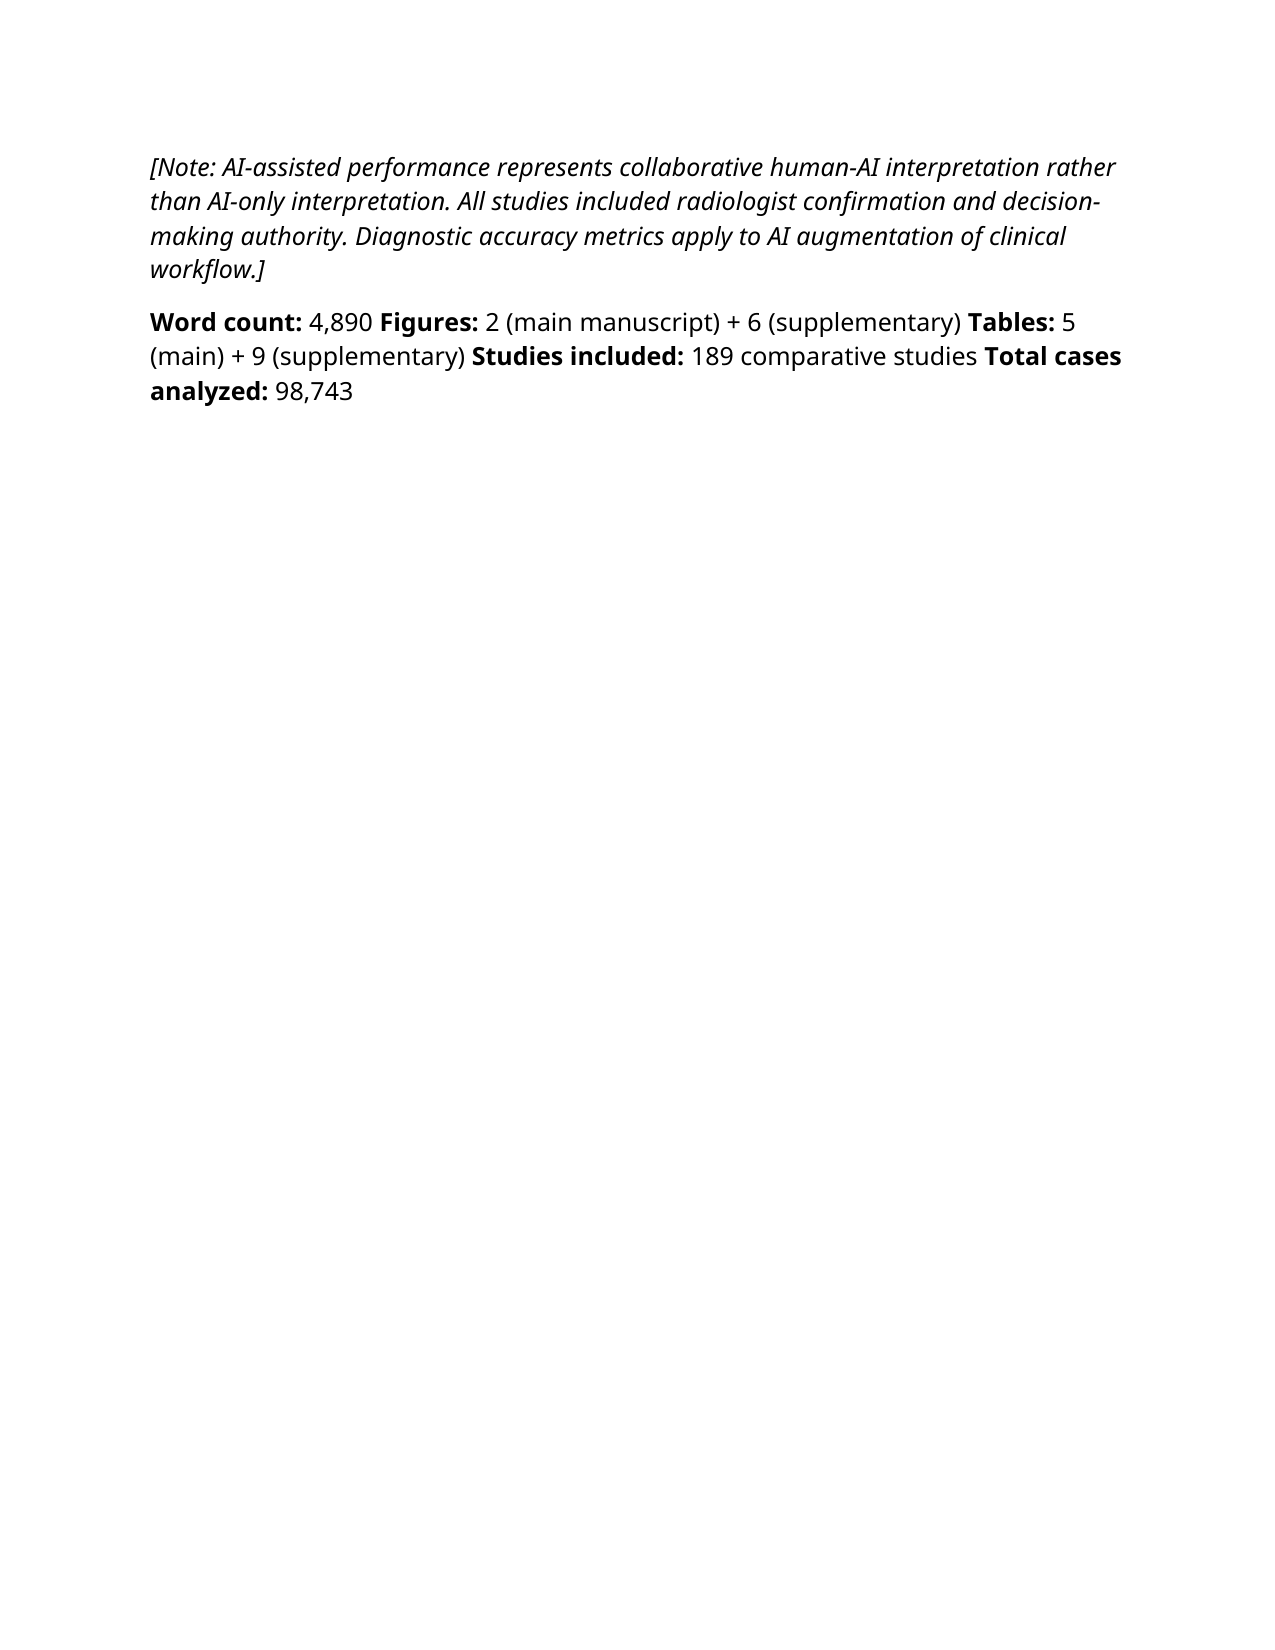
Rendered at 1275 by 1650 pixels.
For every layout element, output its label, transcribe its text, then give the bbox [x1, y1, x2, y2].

text Word count: 4,890 Figures: 2 (main manuscript) + 6 (supplementary) Tables: 5 (main) + 9 (supplementary) Studies included: 189 comparative studies Total cases analyzed: 98,743 [150, 305, 1125, 407]
text [Note: AI-assisted performance represents collaborative human-AI interpretation rather than AI-only interpretation. All studies included radiologist confirmation and decision-making authority. Diagnostic accuracy metrics apply to AI augmentation of clinical workflow.] [150, 150, 1125, 286]
